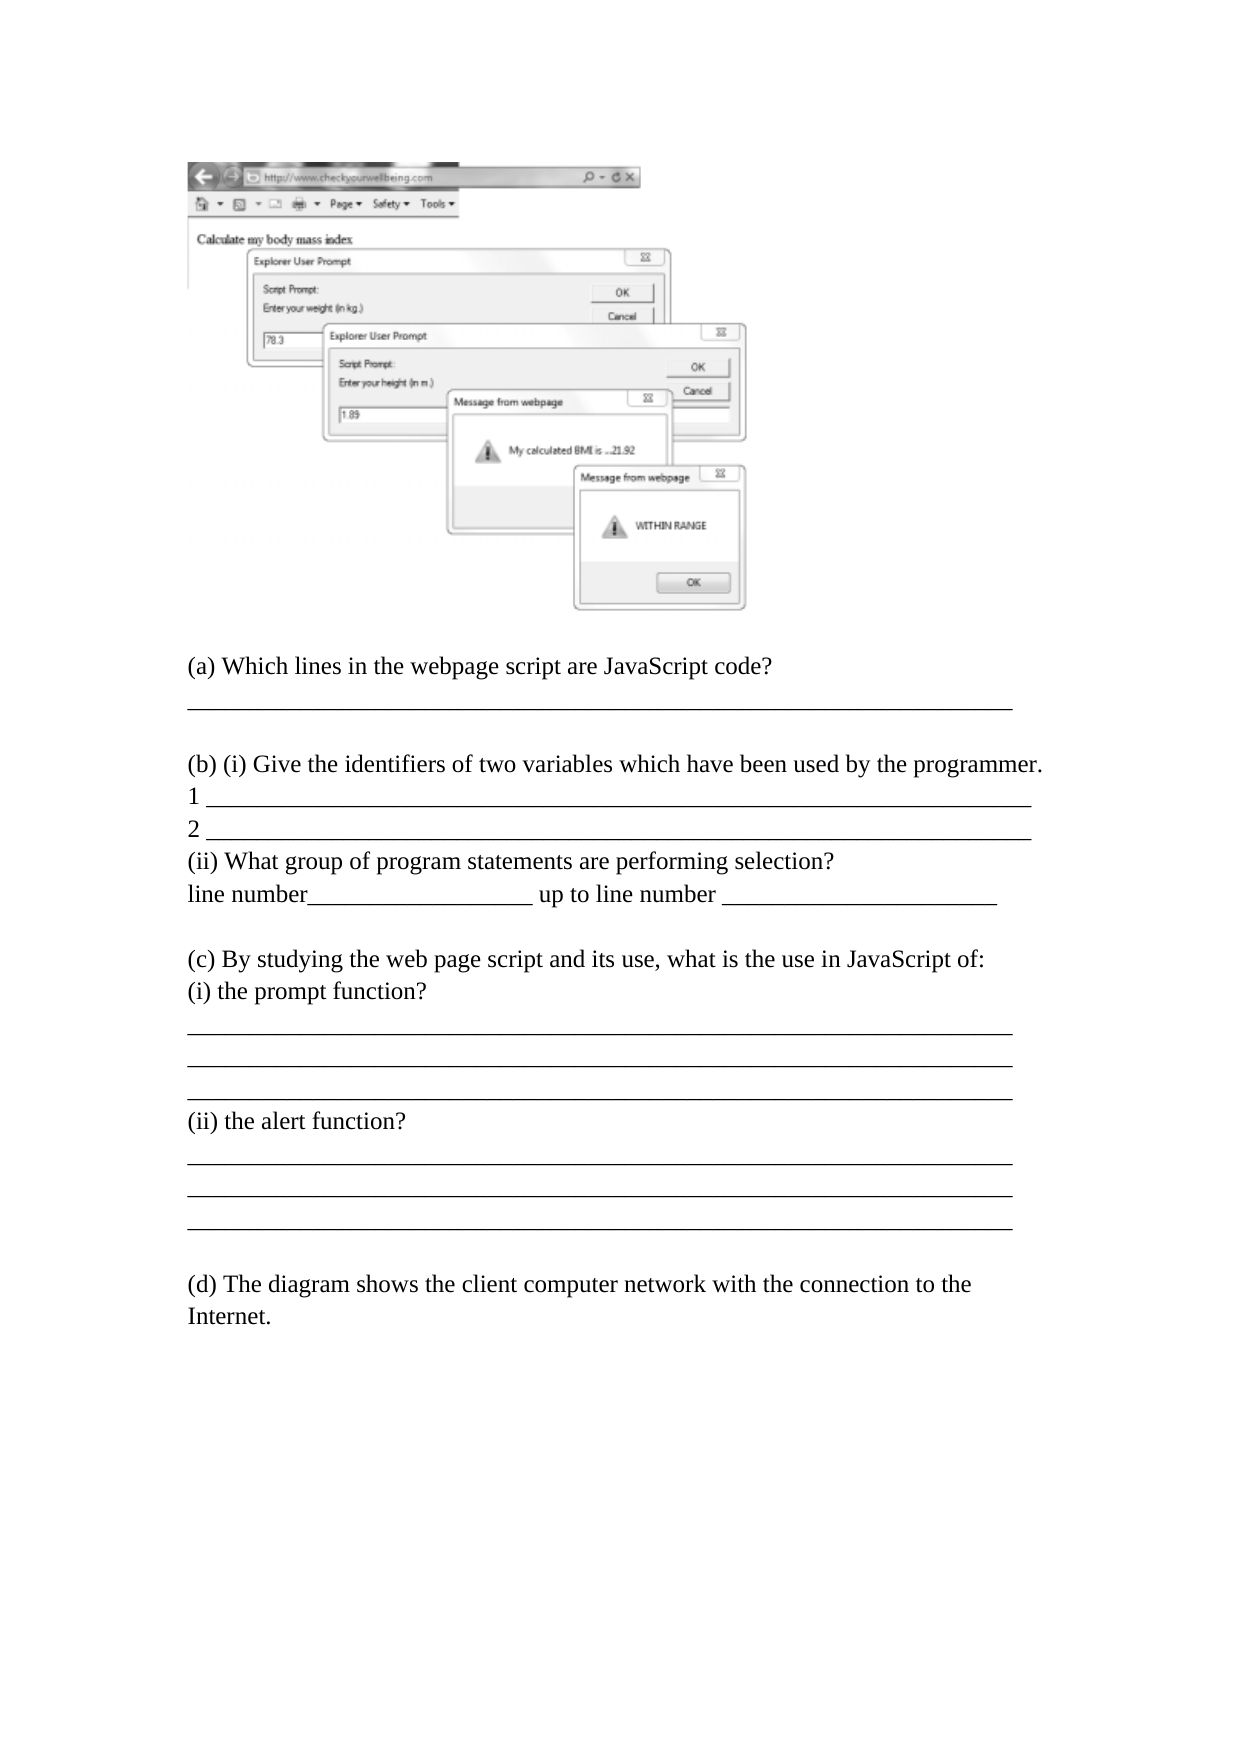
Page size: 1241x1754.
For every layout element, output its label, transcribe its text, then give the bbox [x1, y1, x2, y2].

text 1 __________________________________________________________________ [187, 779, 1053, 812]
text line number__________________ up to line number ______________________ [187, 877, 1053, 909]
text (ii) What group of program statements are performing selection? [187, 844, 1053, 877]
text __________________________________________________________________ [187, 682, 1053, 714]
text (a) Which lines in the webpage script are JavaScript code? [187, 649, 1053, 682]
text __________________________________________________________________ [187, 1007, 1053, 1039]
text 2 __________________________________________________________________ [187, 812, 1053, 844]
text __________________________________________________________________ [187, 1039, 1053, 1072]
text __________________________________________________________________ [187, 1072, 1053, 1104]
text (d) The diagram shows the client computer network with the connection to the Internet. [187, 1267, 1053, 1332]
text (c) By studying the web page script and its use, what is the use in JavaScript of: [187, 942, 1053, 974]
text (i) the prompt function? [187, 974, 1053, 1007]
text (ii) the alert function? [187, 1104, 1053, 1137]
text __________________________________________________________________ [187, 1169, 1053, 1202]
text __________________________________________________________________ [187, 1202, 1053, 1234]
text __________________________________________________________________ [187, 1137, 1053, 1169]
text (b) (i) Give the identifiers of two variables which have been used by the programmer. [187, 747, 1053, 779]
